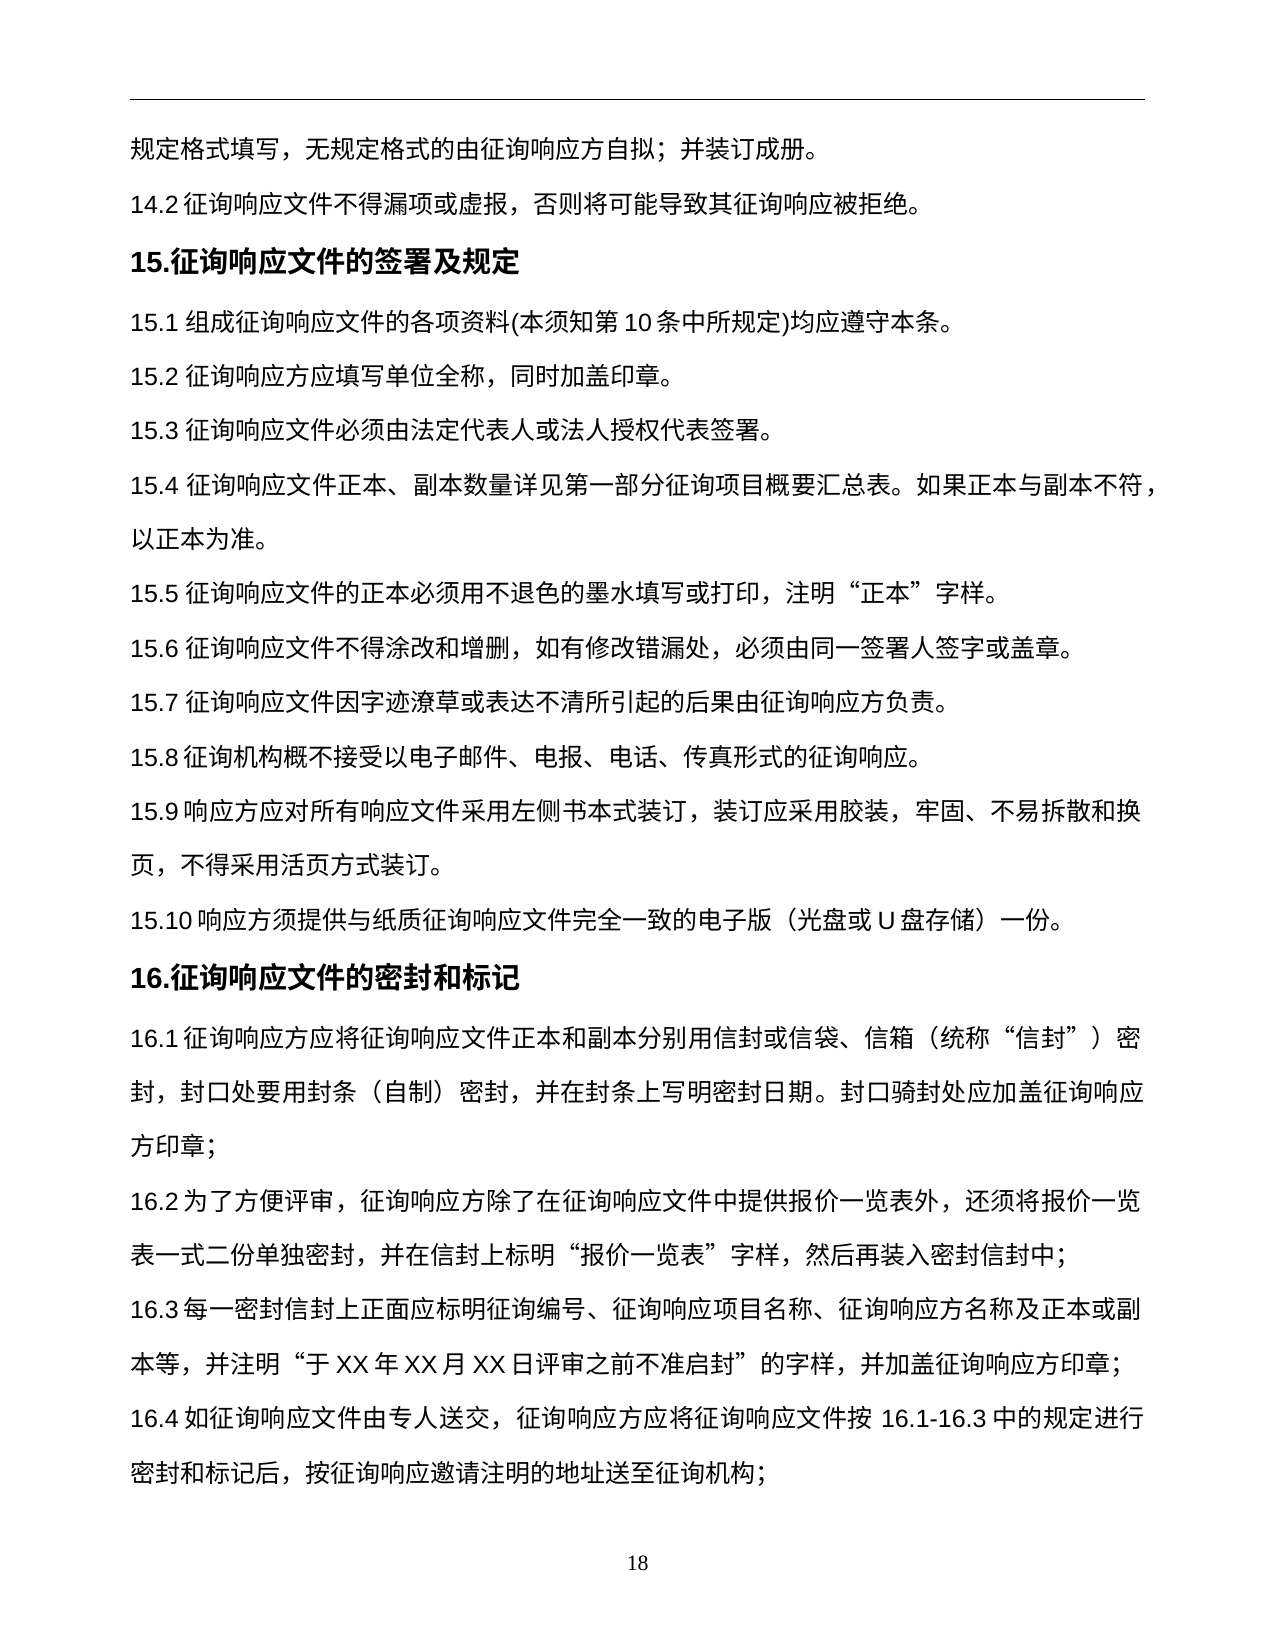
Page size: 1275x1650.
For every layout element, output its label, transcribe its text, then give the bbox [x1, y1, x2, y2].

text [130, 130, 1145, 166]
text 15.9响应方应对所有响应文件采用左侧书本式装订，装订应采用胶装，牢固、不易拆散和换页，不得采用活页方式装订。 [130, 791, 1145, 882]
text 15.4 征询响应文件正本、副本数量详见第一部分征询项目概要汇总表。如果正本与副本不符，以正本为准。 [130, 465, 1145, 556]
text 15.2 征询响应方应填写单位全称，同时加盖印章。 [130, 356, 1145, 393]
text 15.5 征询响应文件的正本必须用不退色的墨水填写或打印，注明“正本”字样。 [130, 574, 1145, 610]
text 16.2为了方便评审，征询响应方除了在征询响应文件中提供报价一览表外，还须将报价一览表一式二份单独密封，并在信封上标明“报价一览表”字样，然后再装入密封信封中； [130, 1181, 1145, 1272]
text 15.3 征询响应文件必须由法定代表人或法人授权代表签署。 [130, 411, 1145, 447]
subtitle 15.征询响应文件的签署及规定 [130, 239, 1145, 281]
subtitle 16.征询响应文件的密封和标记 [130, 954, 1145, 997]
text 15.6 征询响应文件不得涂改和增删，如有修改错漏处，必须由同一签署人签字或盖章。 [130, 628, 1145, 664]
text 14.2征询响应文件不得漏项或虚报，否则将可能导致其征询响应被拒绝。 [130, 184, 1145, 221]
text 15.7 征询响应文件因字迹潦草或表达不清所引起的后果由征询响应方负责。 [130, 683, 1145, 719]
text 16.3每一密封信封上正面应标明征询编号、征询响应项目名称、征询响应方名称及正本或副本等，并注明“于 XX年XX月XX日评审之前不准启封”的字样，并加盖征询响应方印章； [130, 1290, 1145, 1381]
text 16.1征询响应方应将征询响应文件正本和副本分别用信封或信袋、信箱（统称“信封”）密封，封口处要用封条（自制）密封，并在封条上写明密封日期。封口骑封处应加盖征询响应方印章； [130, 1018, 1145, 1163]
text 15.10响应方须提供与纸质征询响应文件完全一致的电子版（光盘或U盘存储）一份。 [130, 900, 1145, 936]
text 16.4如征询响应文件由专人送交，征询响应方应将征询响应文件按16.1-16.3中的规定进行密封和标记后，按征询响应邀请注明的地址送至征询机构； [130, 1399, 1145, 1489]
text 15.8征询机构概不接受以电子邮件、电报、电话、传真形式的征询响应。 [130, 737, 1145, 773]
text 15.1 组成征询响应文件的各项资料(本须知第10条中所规定)均应遵守本条。 [130, 302, 1145, 338]
